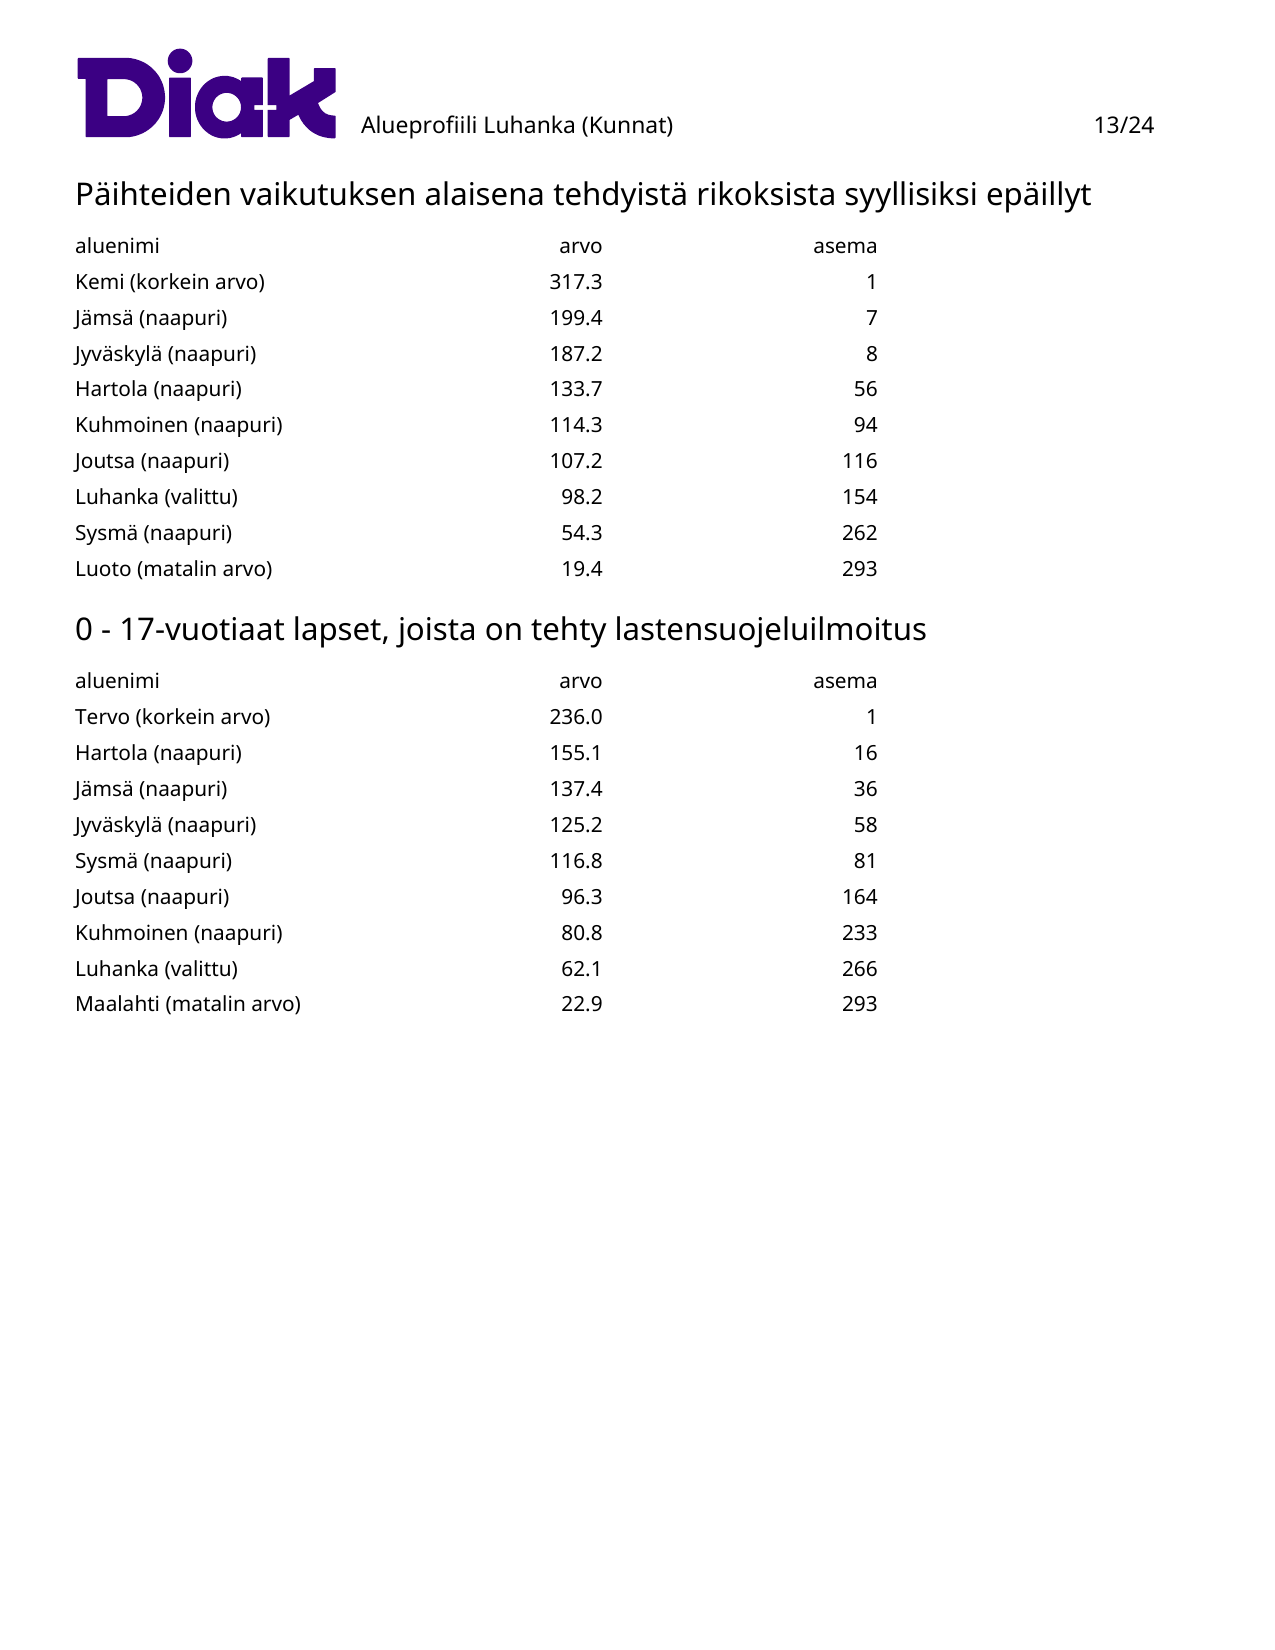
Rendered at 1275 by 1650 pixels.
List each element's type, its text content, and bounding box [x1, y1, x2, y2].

table_header aluenimi [64, 227, 339, 263]
table_cell 22.9 [339, 986, 614, 1022]
table_cell 293 [614, 986, 889, 1022]
table_cell 262 [614, 515, 889, 551]
table_cell 19.4 [339, 551, 614, 586]
table_cell 58 [614, 806, 889, 842]
table_cell 233 [614, 914, 889, 950]
table_cell 81 [614, 842, 889, 878]
table_cell 107.2 [339, 443, 614, 479]
table_cell Hartola (naapuri) [64, 734, 339, 770]
table_cell Jyväskylä (naapuri) [64, 806, 339, 842]
table_cell 1 [614, 263, 889, 299]
table_cell 1 [614, 698, 889, 734]
table_cell Sysmä (naapuri) [64, 842, 339, 878]
table_cell Maalahti (matalin arvo) [64, 986, 339, 1022]
table_cell Joutsa (naapuri) [64, 878, 339, 914]
table_header arvo [339, 663, 614, 698]
table_cell 293 [614, 551, 889, 586]
table_cell 137.4 [339, 770, 614, 806]
table_cell 133.7 [339, 371, 614, 407]
table_cell Luoto (matalin arvo) [64, 551, 339, 586]
table_cell Luhanka (valittu) [64, 950, 339, 986]
table_cell 96.3 [339, 878, 614, 914]
table_cell 56 [614, 371, 889, 407]
table_cell 94 [614, 407, 889, 443]
table_cell Kuhmoinen (naapuri) [64, 407, 339, 443]
table_cell 7 [614, 299, 889, 335]
table_cell 266 [614, 950, 889, 986]
table_cell Jämsä (naapuri) [64, 770, 339, 806]
table_cell 125.2 [339, 806, 614, 842]
table_cell Luhanka (valittu) [64, 479, 339, 514]
table_cell 116 [614, 443, 889, 479]
table_cell 54.3 [339, 515, 614, 551]
table_cell 317.3 [339, 263, 614, 299]
table_cell 155.1 [339, 734, 614, 770]
table_cell Jyväskylä (naapuri) [64, 335, 339, 371]
table_cell Jämsä (naapuri) [64, 299, 339, 335]
table_header asema [614, 227, 889, 263]
subtitle 0 - 17-vuotiaat lapset, joista on tehty lastensuojeluilmoitus [75, 607, 1200, 650]
subtitle Päihteiden vaikutuksen alaisena tehdyistä rikoksista syyllisiksi epäillyt [75, 172, 1200, 214]
table_cell 98.2 [339, 479, 614, 514]
table_cell Kuhmoinen (naapuri) [64, 914, 339, 950]
table_header asema [614, 663, 889, 698]
table_cell Sysmä (naapuri) [64, 515, 339, 551]
table_cell 114.3 [339, 407, 614, 443]
table_cell 80.8 [339, 914, 614, 950]
table_cell 187.2 [339, 335, 614, 371]
table_cell 62.1 [339, 950, 614, 986]
table_cell 116.8 [339, 842, 614, 878]
table_cell 236.0 [339, 698, 614, 734]
table_cell Hartola (naapuri) [64, 371, 339, 407]
table_header arvo [339, 227, 614, 263]
table_cell Tervo (korkein arvo) [64, 698, 339, 734]
table_cell 36 [614, 770, 889, 806]
table_cell Joutsa (naapuri) [64, 443, 339, 479]
table_header aluenimi [64, 663, 339, 698]
table_cell 154 [614, 479, 889, 514]
table_cell 16 [614, 734, 889, 770]
table_cell 199.4 [339, 299, 614, 335]
table_cell 164 [614, 878, 889, 914]
table_cell Kemi (korkein arvo) [64, 263, 339, 299]
table_cell 8 [614, 335, 889, 371]
